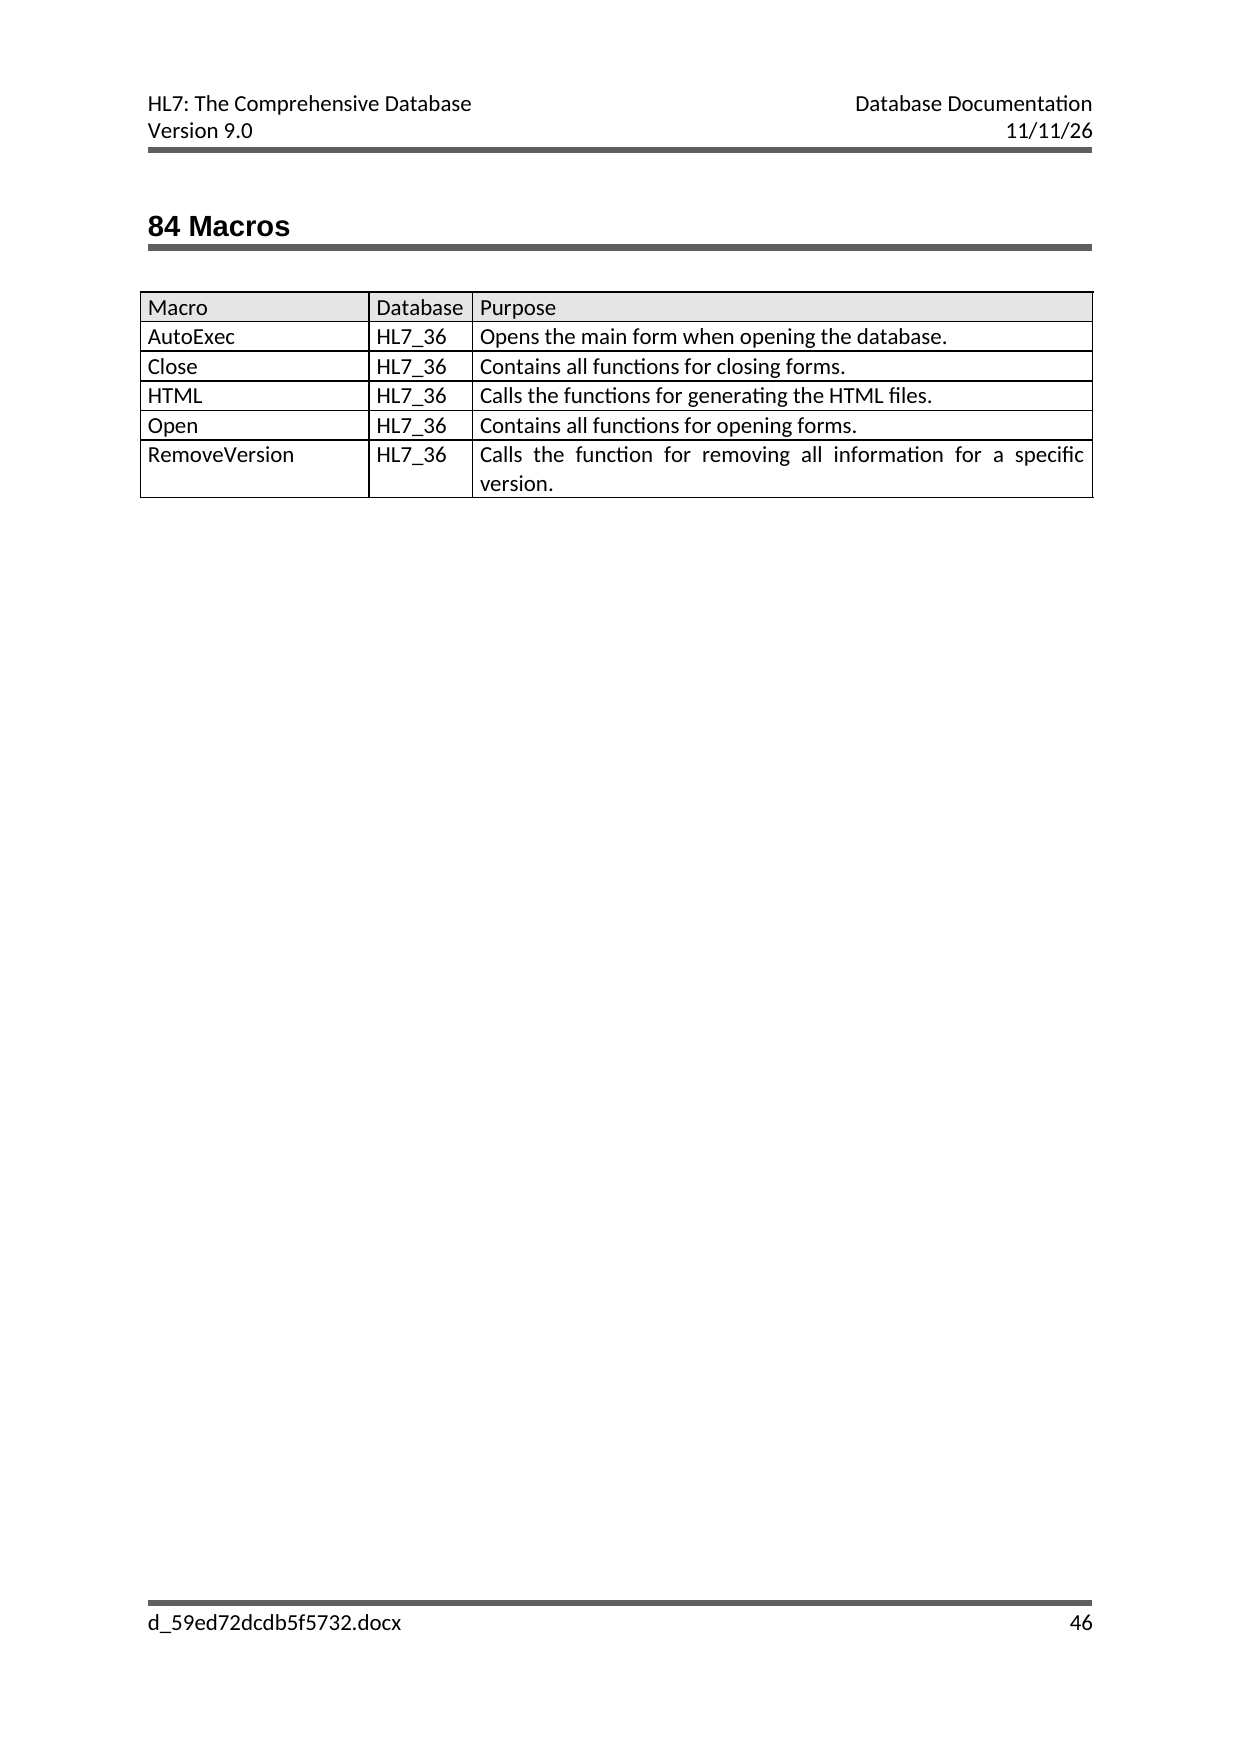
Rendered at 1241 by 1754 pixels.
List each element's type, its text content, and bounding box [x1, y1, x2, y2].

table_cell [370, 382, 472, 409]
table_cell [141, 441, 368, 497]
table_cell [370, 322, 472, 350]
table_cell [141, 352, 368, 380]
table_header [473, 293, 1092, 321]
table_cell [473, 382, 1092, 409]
subtitle Macros [148, 209, 1092, 244]
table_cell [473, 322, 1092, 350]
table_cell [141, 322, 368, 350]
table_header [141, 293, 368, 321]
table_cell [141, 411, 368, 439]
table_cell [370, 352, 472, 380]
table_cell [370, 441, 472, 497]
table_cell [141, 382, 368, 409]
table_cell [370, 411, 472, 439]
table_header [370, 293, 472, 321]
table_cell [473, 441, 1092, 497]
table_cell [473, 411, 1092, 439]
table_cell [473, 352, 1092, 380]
